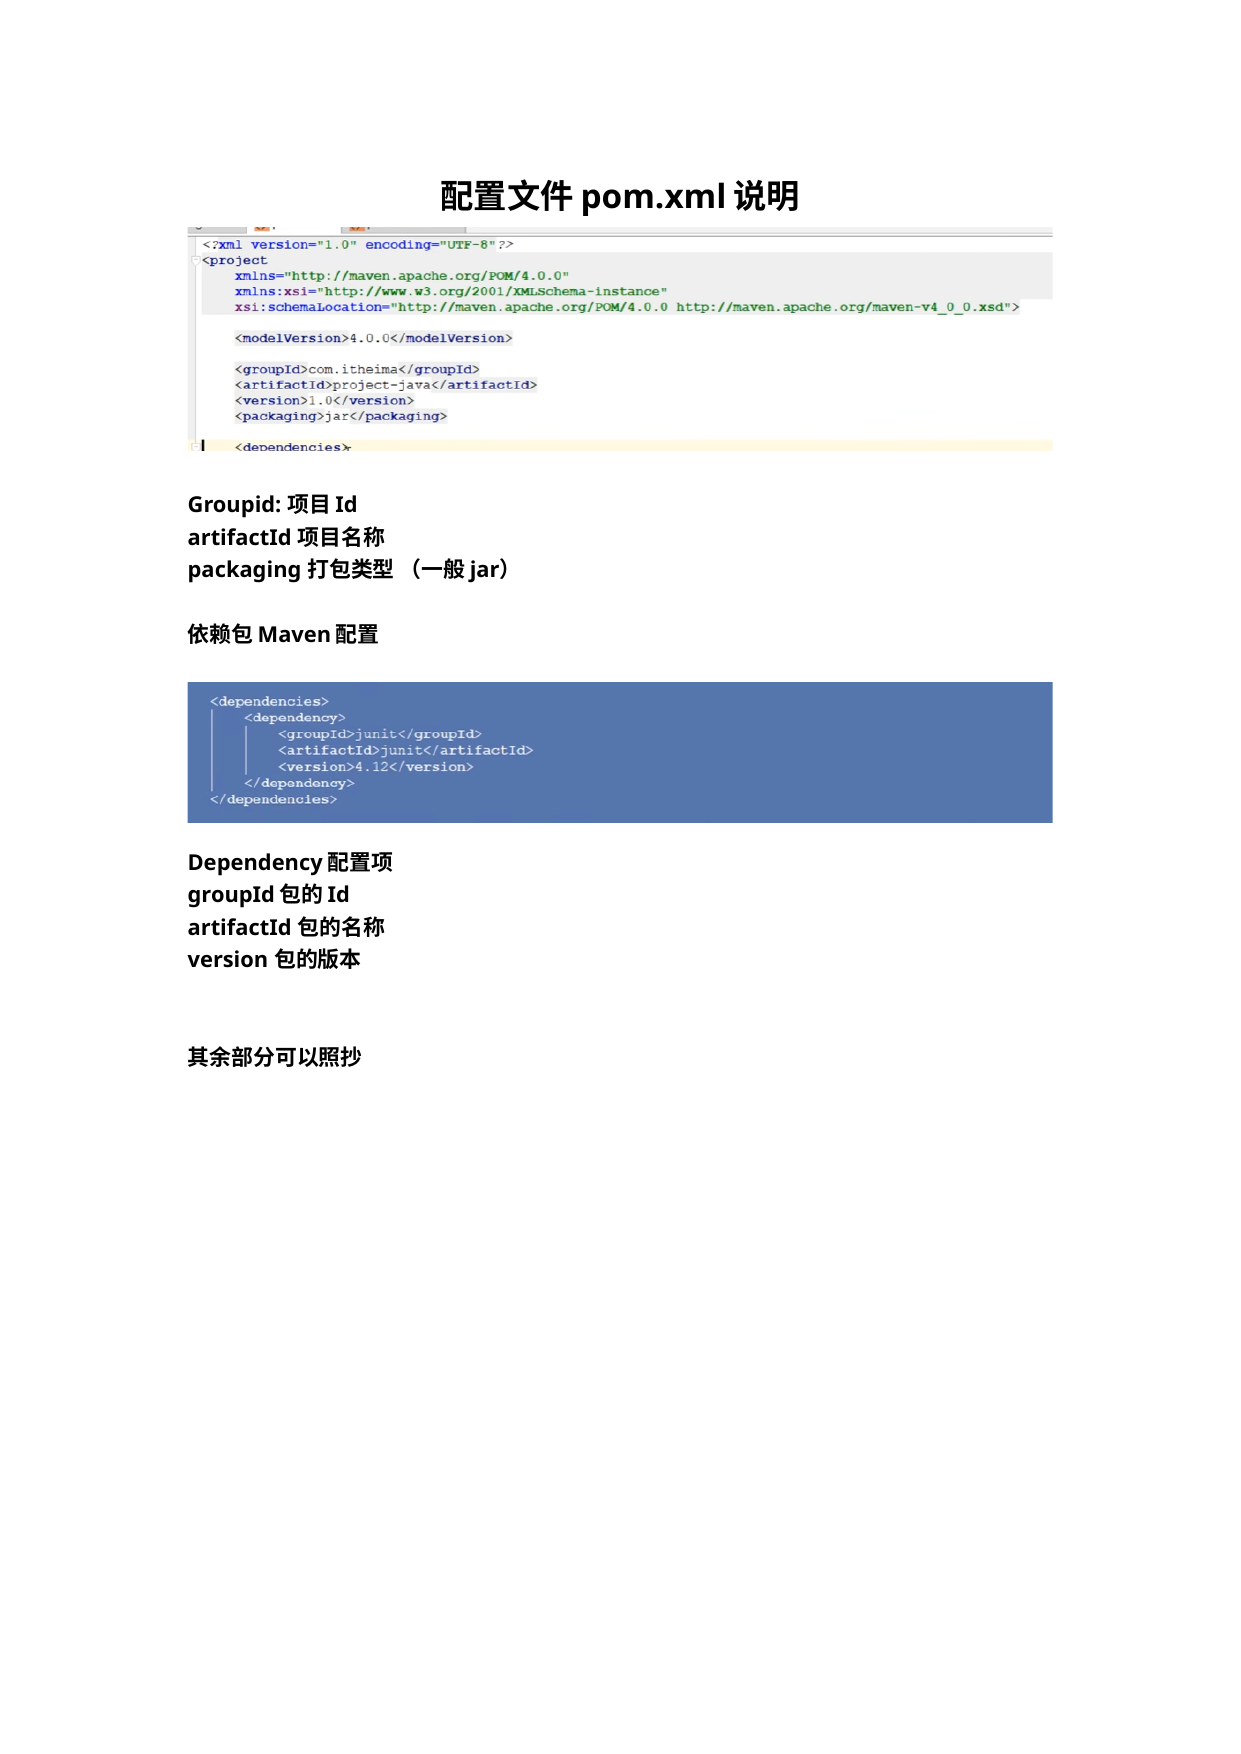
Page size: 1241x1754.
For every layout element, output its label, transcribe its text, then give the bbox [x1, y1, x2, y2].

text 依赖包Maven配置 [187, 617, 1053, 649]
text groupId包的Id [187, 877, 1053, 909]
text 其余部分可以照抄 [187, 1039, 1053, 1072]
text packaging 打包类型 （一般jar） [187, 552, 1053, 584]
text artifactId 项目名称 [187, 519, 1053, 552]
picture [187, 227, 1053, 451]
text artifactId 包的名称 [187, 909, 1053, 942]
text Dependency配置项 [187, 844, 1053, 877]
text Groupid: 项目Id [187, 487, 1053, 519]
picture [187, 682, 1053, 823]
text 配置文件pom.xml说明 [187, 162, 1053, 227]
text version 包的版本 [187, 942, 1053, 974]
